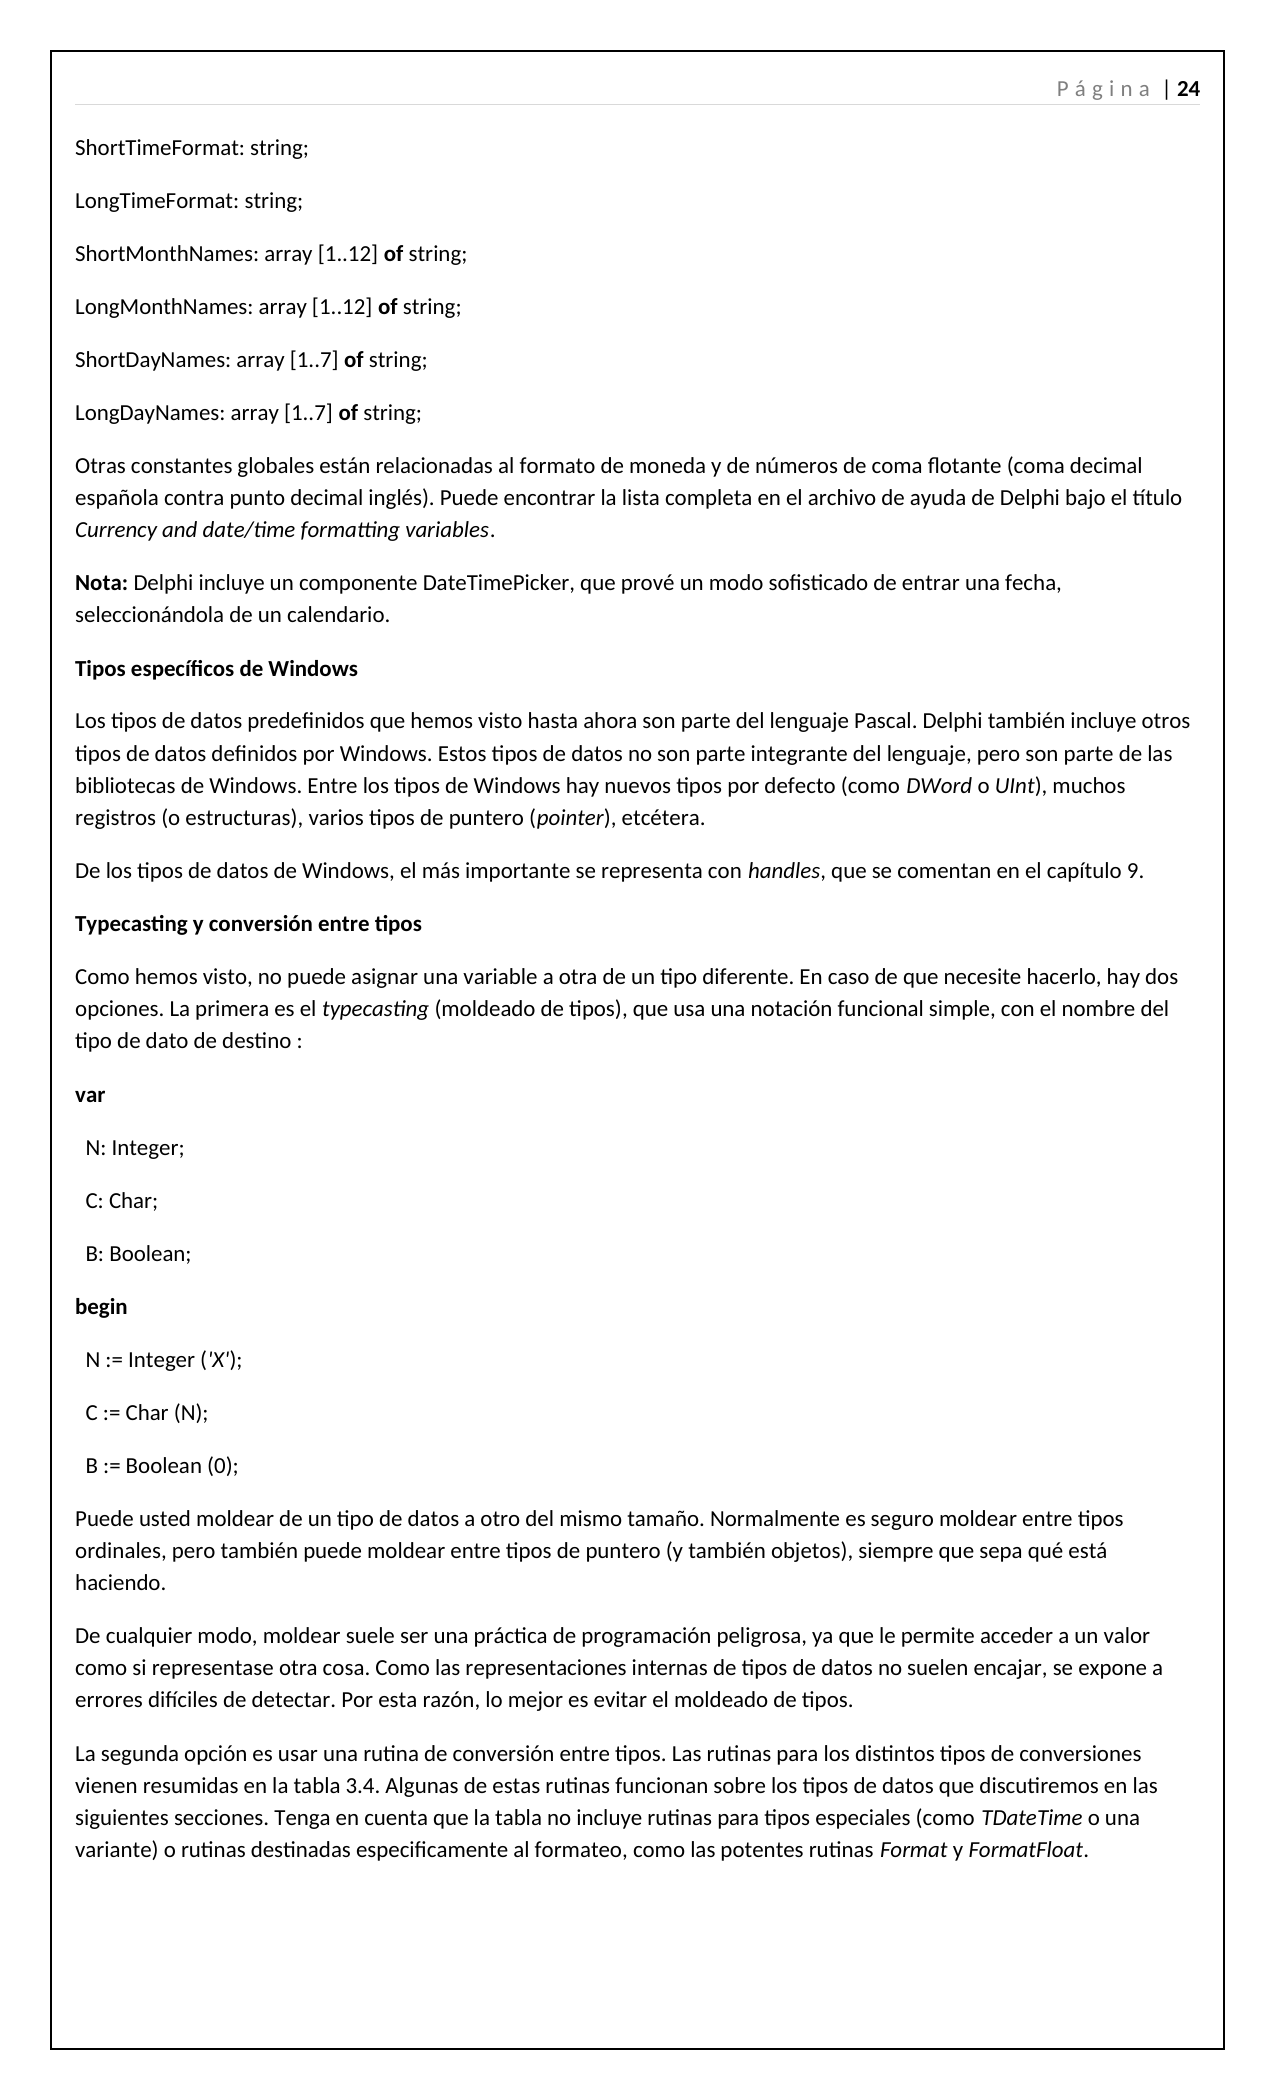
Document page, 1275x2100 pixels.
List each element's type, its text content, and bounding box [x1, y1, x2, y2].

text LongTimeFormat: string; [75, 186, 1200, 214]
text C: Char; [75, 1186, 1200, 1214]
text LongDayNames: array [1..7] of string; [75, 398, 1200, 426]
text B := Boolean (0); [75, 1451, 1200, 1479]
text N: Integer; [75, 1133, 1200, 1161]
text C := Char (N); [75, 1398, 1200, 1426]
text ShortDayNames: array [1..7] of string; [75, 345, 1200, 373]
text De cualquier modo, moldear suele ser una práctica de programación peligrosa, ya que le permite acceder a un valor como si representase otra cosa. Como las representaciones internas de tipos de datos no suelen encajar, se expone a errores difíciles de detectar. Por esta razón, lo mejor es evitar el moldeado de tipos. [75, 1621, 1200, 1714]
text Tipos específicos de Windows [75, 654, 1200, 682]
text ShortMonthNames: array [1..12] of string; [75, 239, 1200, 267]
text Nota: Delphi incluye un componente DateTimePicker, que prové un modo sofisticado de entrar una fecha, seleccionándola de un calendario. [75, 568, 1200, 629]
text Los tipos de datos predefinidos que hemos visto hasta ahora son parte del lenguaje Pascal. Delphi también incluye otros tipos de datos definidos por Windows. Estos tipos de datos no son parte integrante del lenguaje, pero son parte de las bibliotecas de Windows. Entre los tipos de Windows hay nuevos tipos por defecto (como DWord o UInt), muchos registros (o estructuras), varios tipos de puntero (pointer), etcétera. [75, 707, 1200, 831]
text Como hemos visto, no puede asignar una variable a otra de un tipo diferente. En caso de que necesite hacerlo, hay dos opciones. La primera es el typecasting (moldeado de tipos), que usa una notación funcional simple, con el nombre del tipo de dato de destino : [75, 962, 1200, 1055]
text var [75, 1080, 1200, 1108]
text La segunda opción es usar una rutina de conversión entre tipos. Las rutinas para los distintos tipos de conversiones vienen resumidas en la tabla 3.4. Algunas de estas rutinas funcionan sobre los tipos de datos que discutiremos en las siguientes secciones. Tenga en cuenta que la tabla no incluye rutinas para tipos especiales (como TDateTime o una variante) o rutinas destinadas especificamente al formateo, como las potentes rutinas Format y FormatFloat. [75, 1739, 1200, 1863]
text begin [75, 1292, 1200, 1320]
text De los tipos de datos de Windows, el más importante se representa con handles, que se comentan en el capítulo 9. [75, 856, 1200, 884]
text ShortTimeFormat: string; [75, 133, 1200, 161]
text B: Boolean; [75, 1239, 1200, 1267]
text Otras constantes globales están relacionadas al formato de moneda y de números de coma flotante (coma decimal española contra punto decimal inglés). Puede encontrar la lista completa en el archivo de ayuda de Delphi bajo el título Currency and date/time formatting variables. [75, 451, 1200, 543]
text LongMonthNames: array [1..12] of string; [75, 292, 1200, 320]
text Puede usted moldear de un tipo de datos a otro del mismo tamaño. Normalmente es seguro moldear entre tipos ordinales, pero también puede moldear entre tipos de puntero (y también objetos), siempre que sepa qué está haciendo. [75, 1504, 1200, 1596]
text Typecasting y conversión entre tipos [75, 909, 1200, 937]
text N := Integer ('X'); [75, 1345, 1200, 1373]
